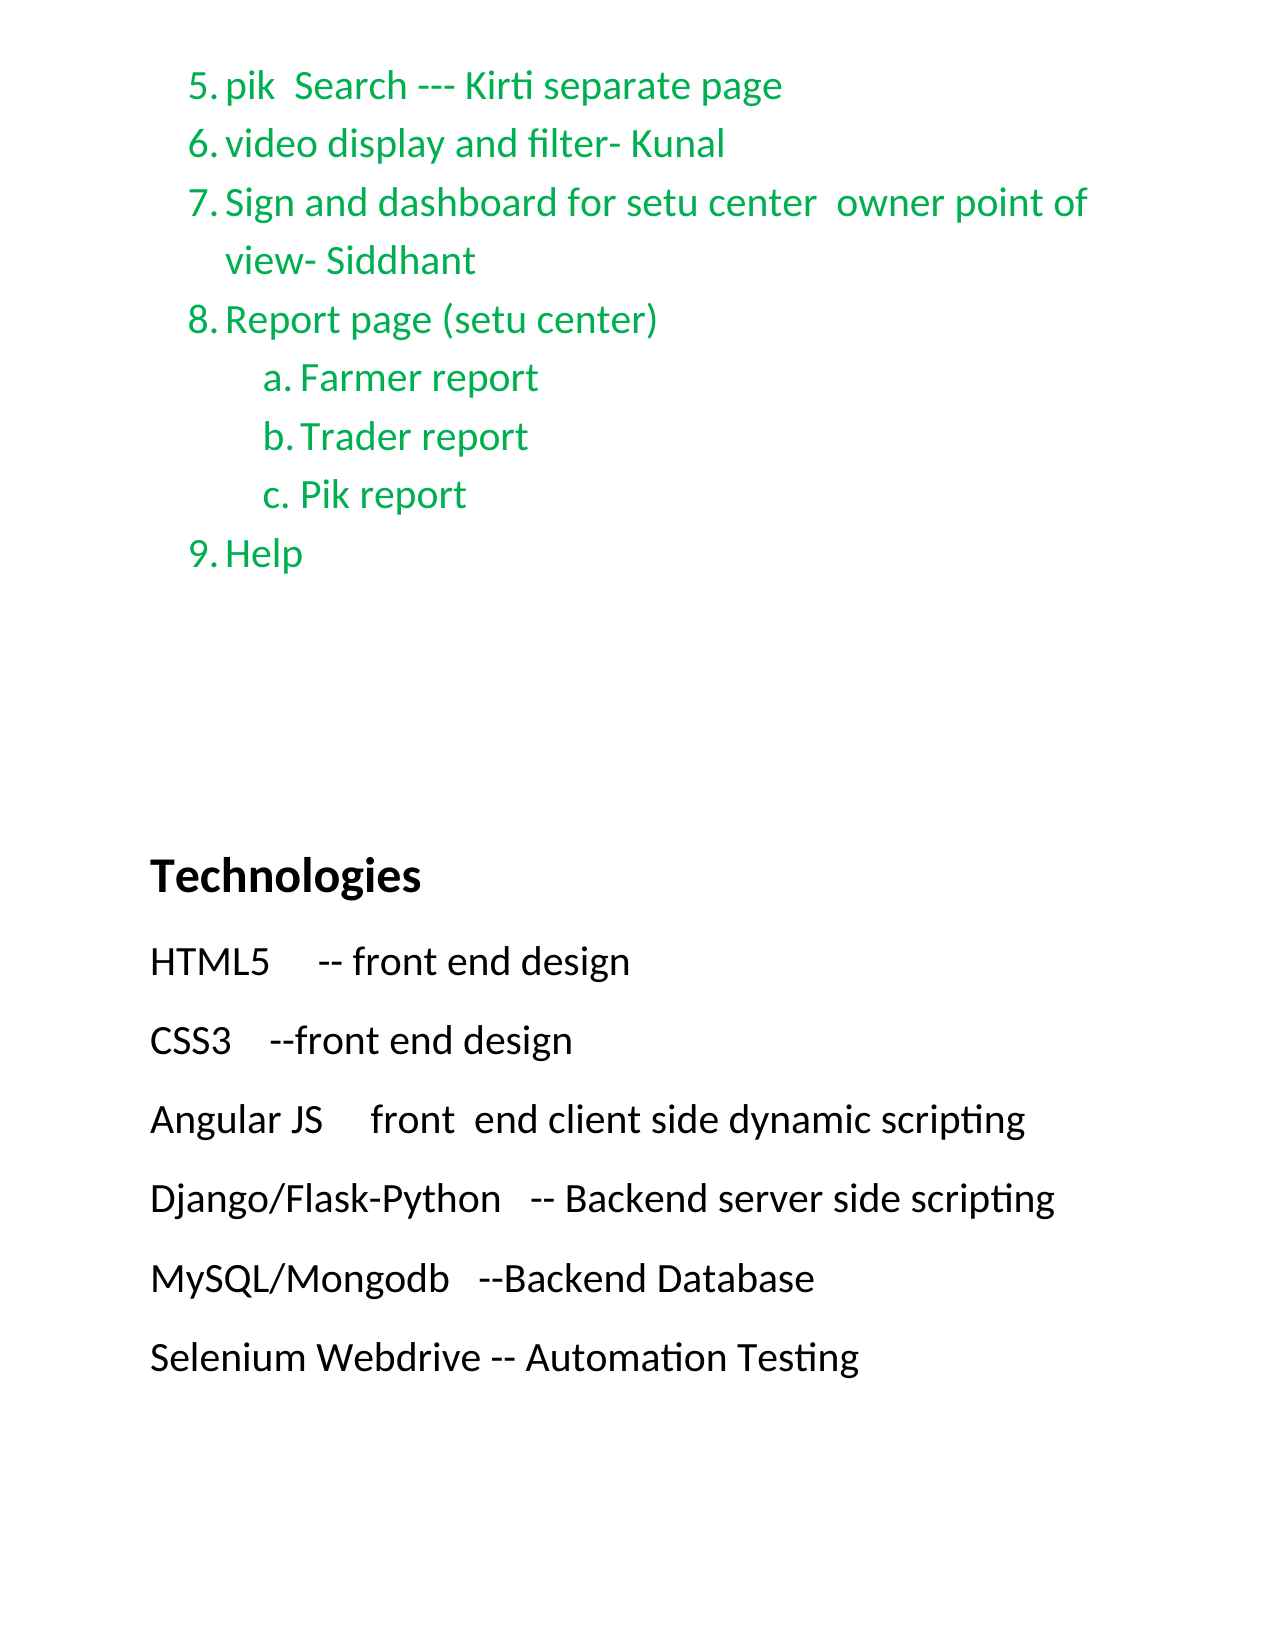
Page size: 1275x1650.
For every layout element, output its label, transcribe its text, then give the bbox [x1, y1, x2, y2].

text CSS3 --front end design [150, 1014, 1125, 1065]
list Help [187, 527, 1125, 577]
text MySQL/Mongodb --Backend Database [150, 1252, 1125, 1302]
list Sign and dashboard for setu center owner point of view- Siddhant [187, 176, 1125, 285]
text Django/Flask-Python -- Backend server side scripting [150, 1172, 1125, 1223]
list Trader report [262, 410, 1125, 461]
list video display and filter- Kunal [187, 117, 1125, 168]
text Angular JS front end client side dynamic scripting [150, 1093, 1125, 1144]
list pik Search --- Kirti separate page [187, 59, 1125, 110]
list Farmer report [262, 351, 1125, 402]
text Selenium Webdrive -- Automation Testing [150, 1331, 1125, 1382]
list Report page (setu center) [187, 293, 1125, 344]
list Pik report [262, 468, 1125, 519]
text Technologies [150, 844, 1125, 905]
text HTML5 -- front end design [150, 934, 1125, 985]
